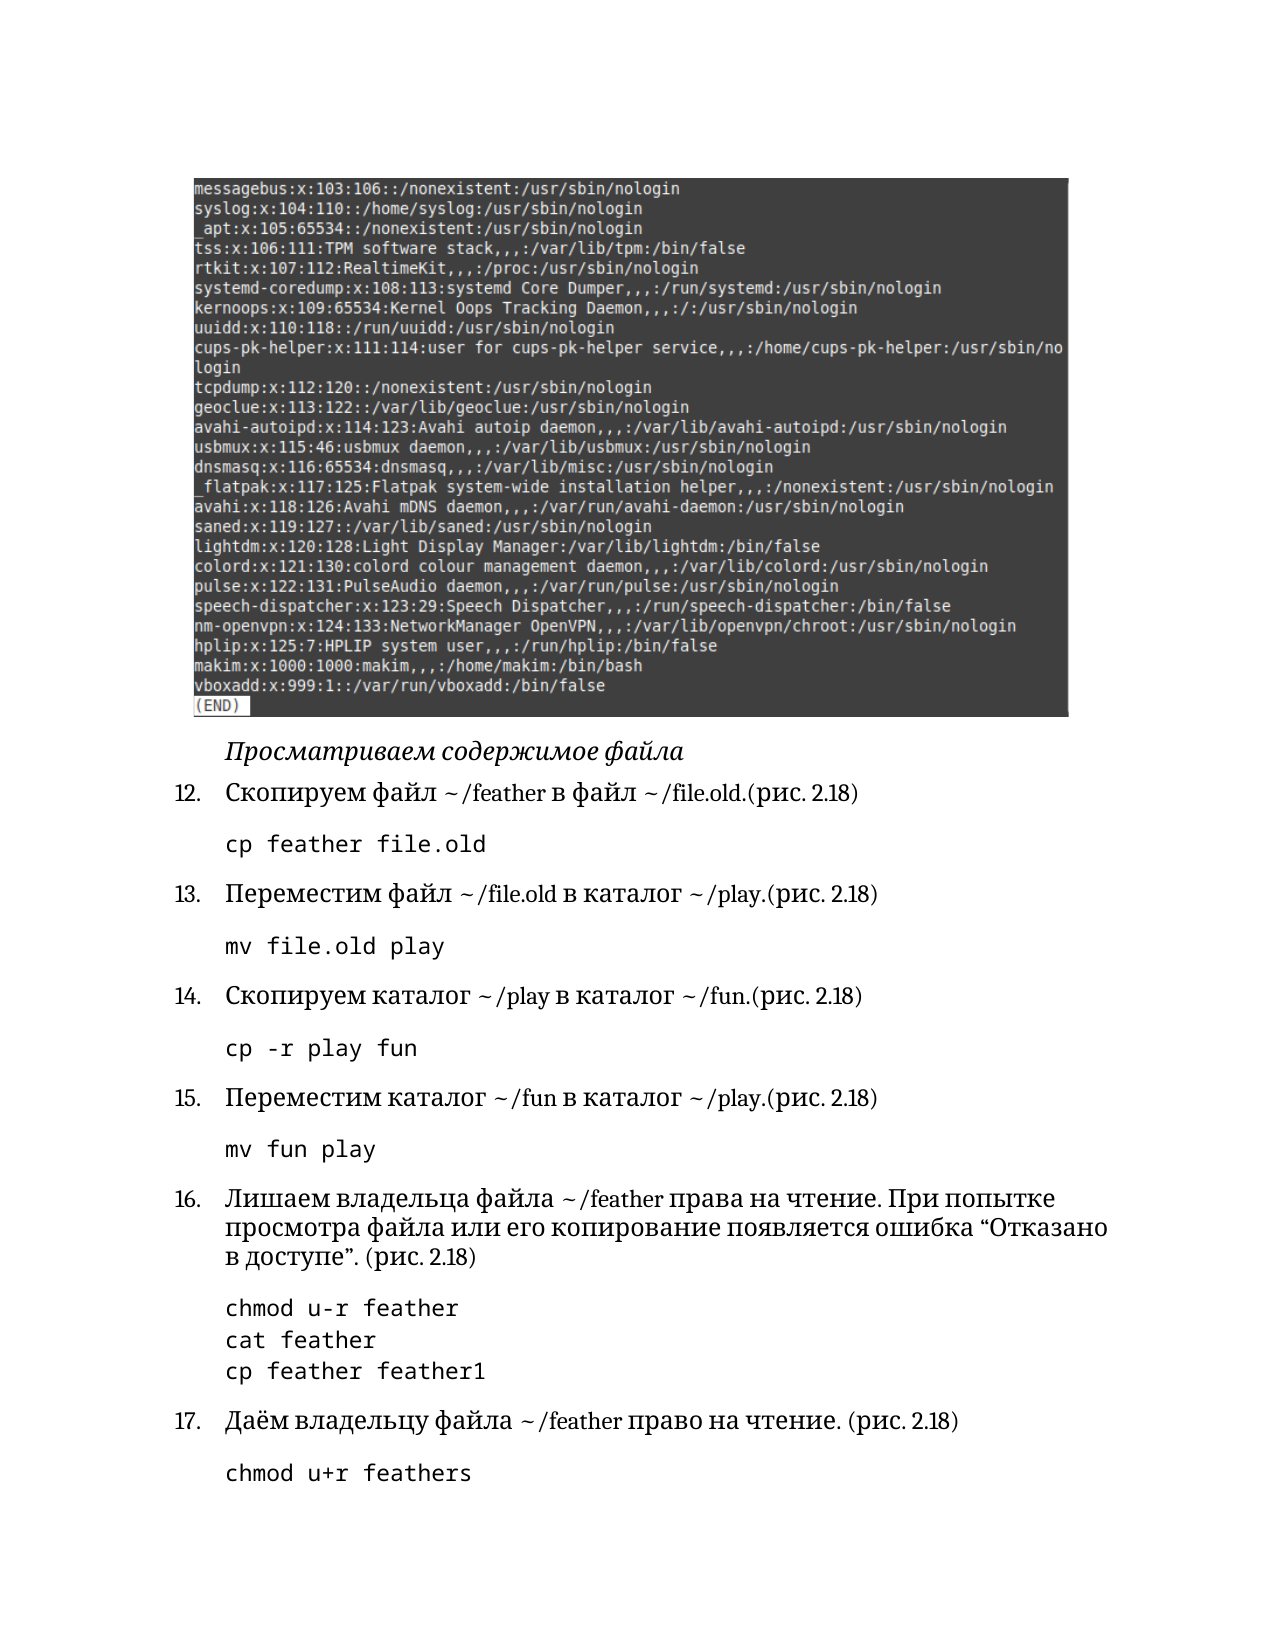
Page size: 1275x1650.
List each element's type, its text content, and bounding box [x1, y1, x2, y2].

picture [193, 178, 1069, 717]
list Переместим каталог ~/fun в каталог ~/play.(рис. 2.18) [175, 1084, 1125, 1112]
list chmod u-r feather cat feather cp feather feather1 [175, 1292, 1125, 1386]
list mv fun play [175, 1133, 1125, 1164]
list cp -r play fun [175, 1032, 1125, 1063]
list Скопируем каталог ~/play в каталог ~/fun.(рис. 2.18) [175, 982, 1125, 1011]
list Лишаем владельца файла ~/feather права на чтение. При попытке просмотра файла или его копирование появляется ошибка “Отказано в доступе”. (рис. 2.18) [175, 1185, 1125, 1272]
list Даём владельцу файла ~/feather право на чтение. (рис. 2.18) [175, 1407, 1125, 1436]
list Просматриваем содержимое файла [175, 737, 1125, 766]
list Скопируем файл ~/feather в файл ~/file.old.(рис. 2.18) [175, 779, 1125, 807]
list Переместим файл ~/file.old в каталог ~/play.(рис. 2.18) [175, 880, 1125, 909]
list chmod u+r feathers [175, 1457, 1125, 1488]
list cp feather file.old [175, 828, 1125, 859]
list mv file.old play [175, 930, 1125, 961]
